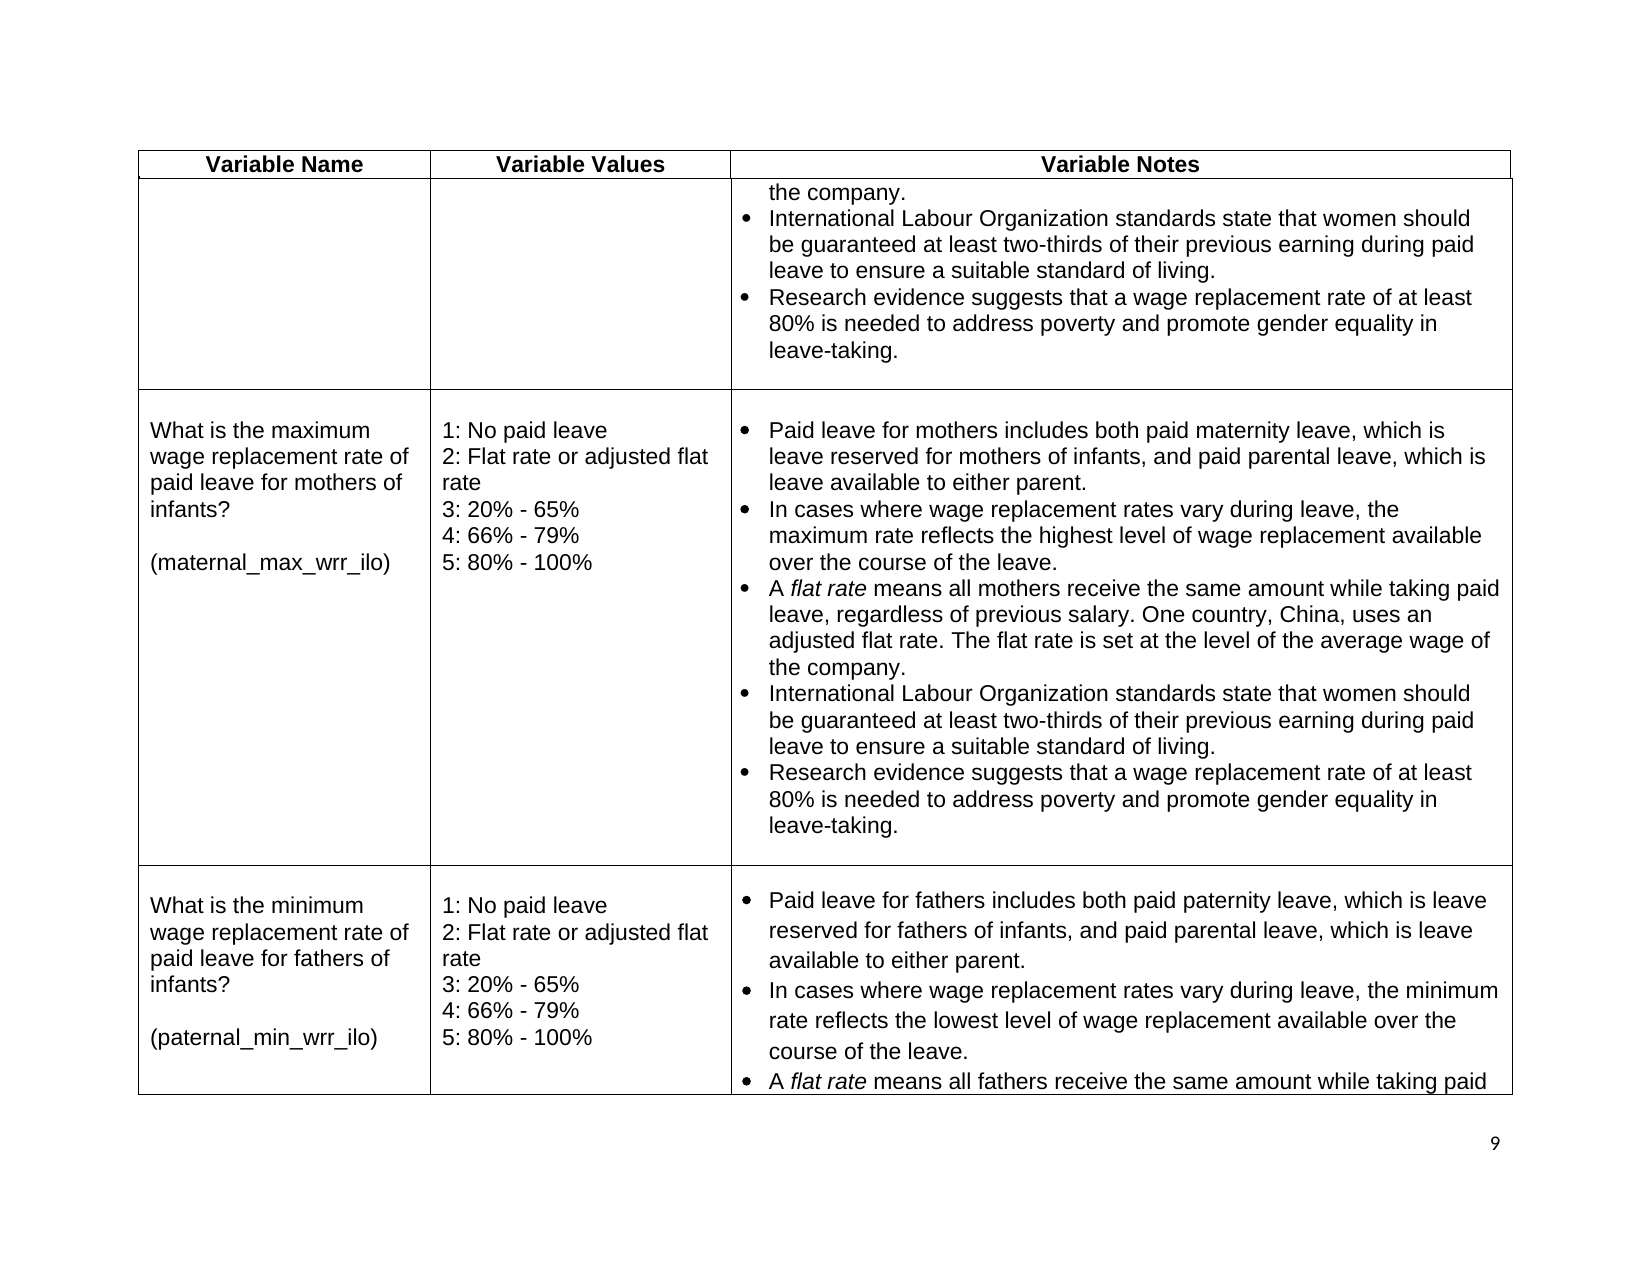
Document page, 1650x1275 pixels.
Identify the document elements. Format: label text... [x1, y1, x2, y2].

table_header Variable Notes [731, 151, 1510, 177]
table_header Variable Values [431, 151, 730, 177]
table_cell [139, 179, 430, 389]
table_header Variable Name [139, 151, 430, 177]
table_cell What is the maximum wage replacement rate of paid leave for mothers of infants? (maternal_max_wrr_ilo) [139, 390, 430, 865]
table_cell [431, 866, 731, 1094]
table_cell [431, 179, 731, 389]
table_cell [732, 179, 1512, 389]
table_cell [732, 866, 1512, 1094]
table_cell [139, 866, 430, 1094]
table_cell 1: No paid leave 2: Flat rate or adjusted flat rate 3: 20% - 65% 4: 66% - 79% 5: 80% - 100% [431, 390, 731, 865]
table_cell Paid leave for mothers includes both paid maternity leave, which is leave reserved for mothers of infants, and paid parental leave, which is leave available to either parent. In cases where wage replacement rates vary during leave, the maximum rate reflects the highest level of wage replacement available over the course of the leave. A flat rate means all mothers receive the same amount while taking paid leave, regardless of previous salary. One country, China, uses an adjusted flat rate. The flat rate is set at the level of the average wage of the company. International Labour Organization standards state that women should be guaranteed at least two-thirds of their previous earning during paid leave to ensure a suitable standard of living. Research evidence suggests that a wage replacement rate of at least 80% is needed to address poverty and promote gender equality in leave-taking. [732, 390, 1512, 865]
